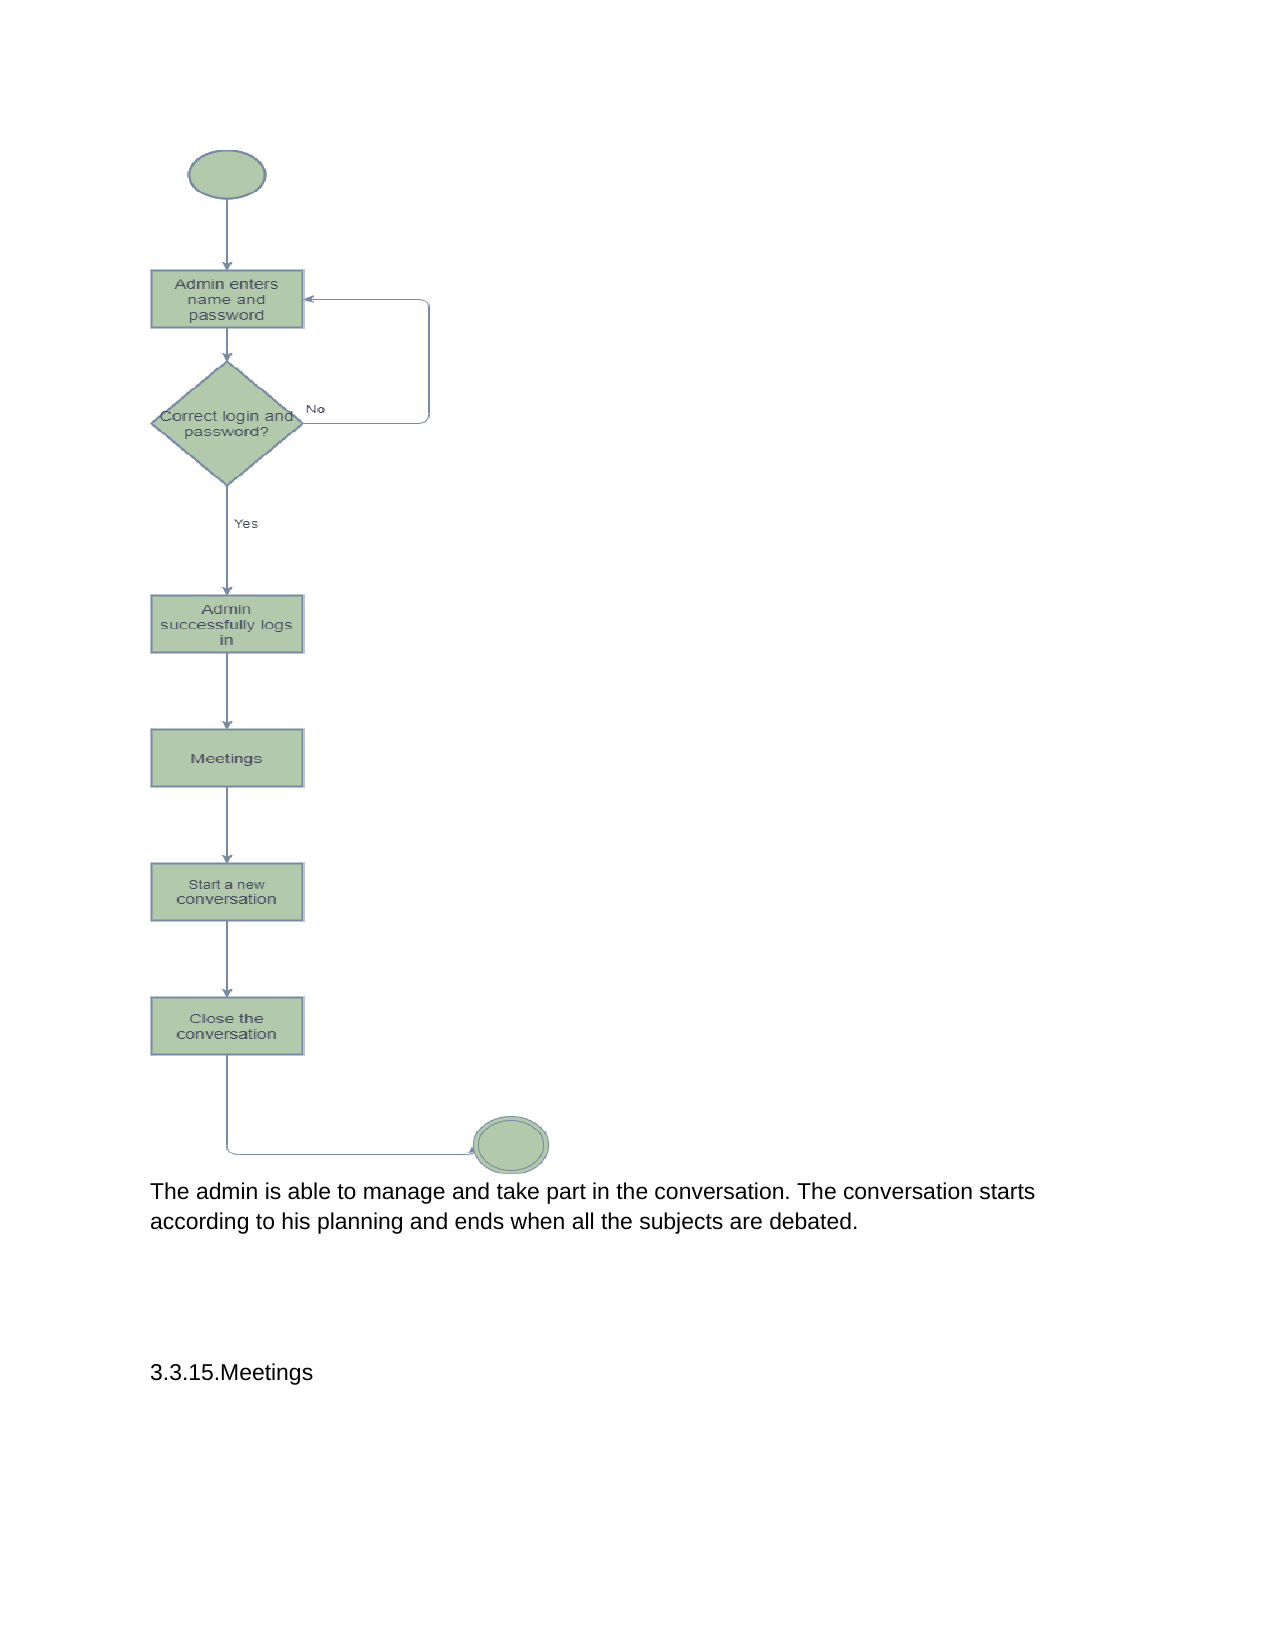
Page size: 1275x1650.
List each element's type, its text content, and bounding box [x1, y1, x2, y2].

text The admin is able to manage and take part in the conversation. The conversation starts according to his planning and ends when all the subjects are debated. [150, 1178, 1125, 1234]
text 3.3.15.Meetings [150, 1359, 1125, 1385]
picture [150, 150, 550, 1174]
